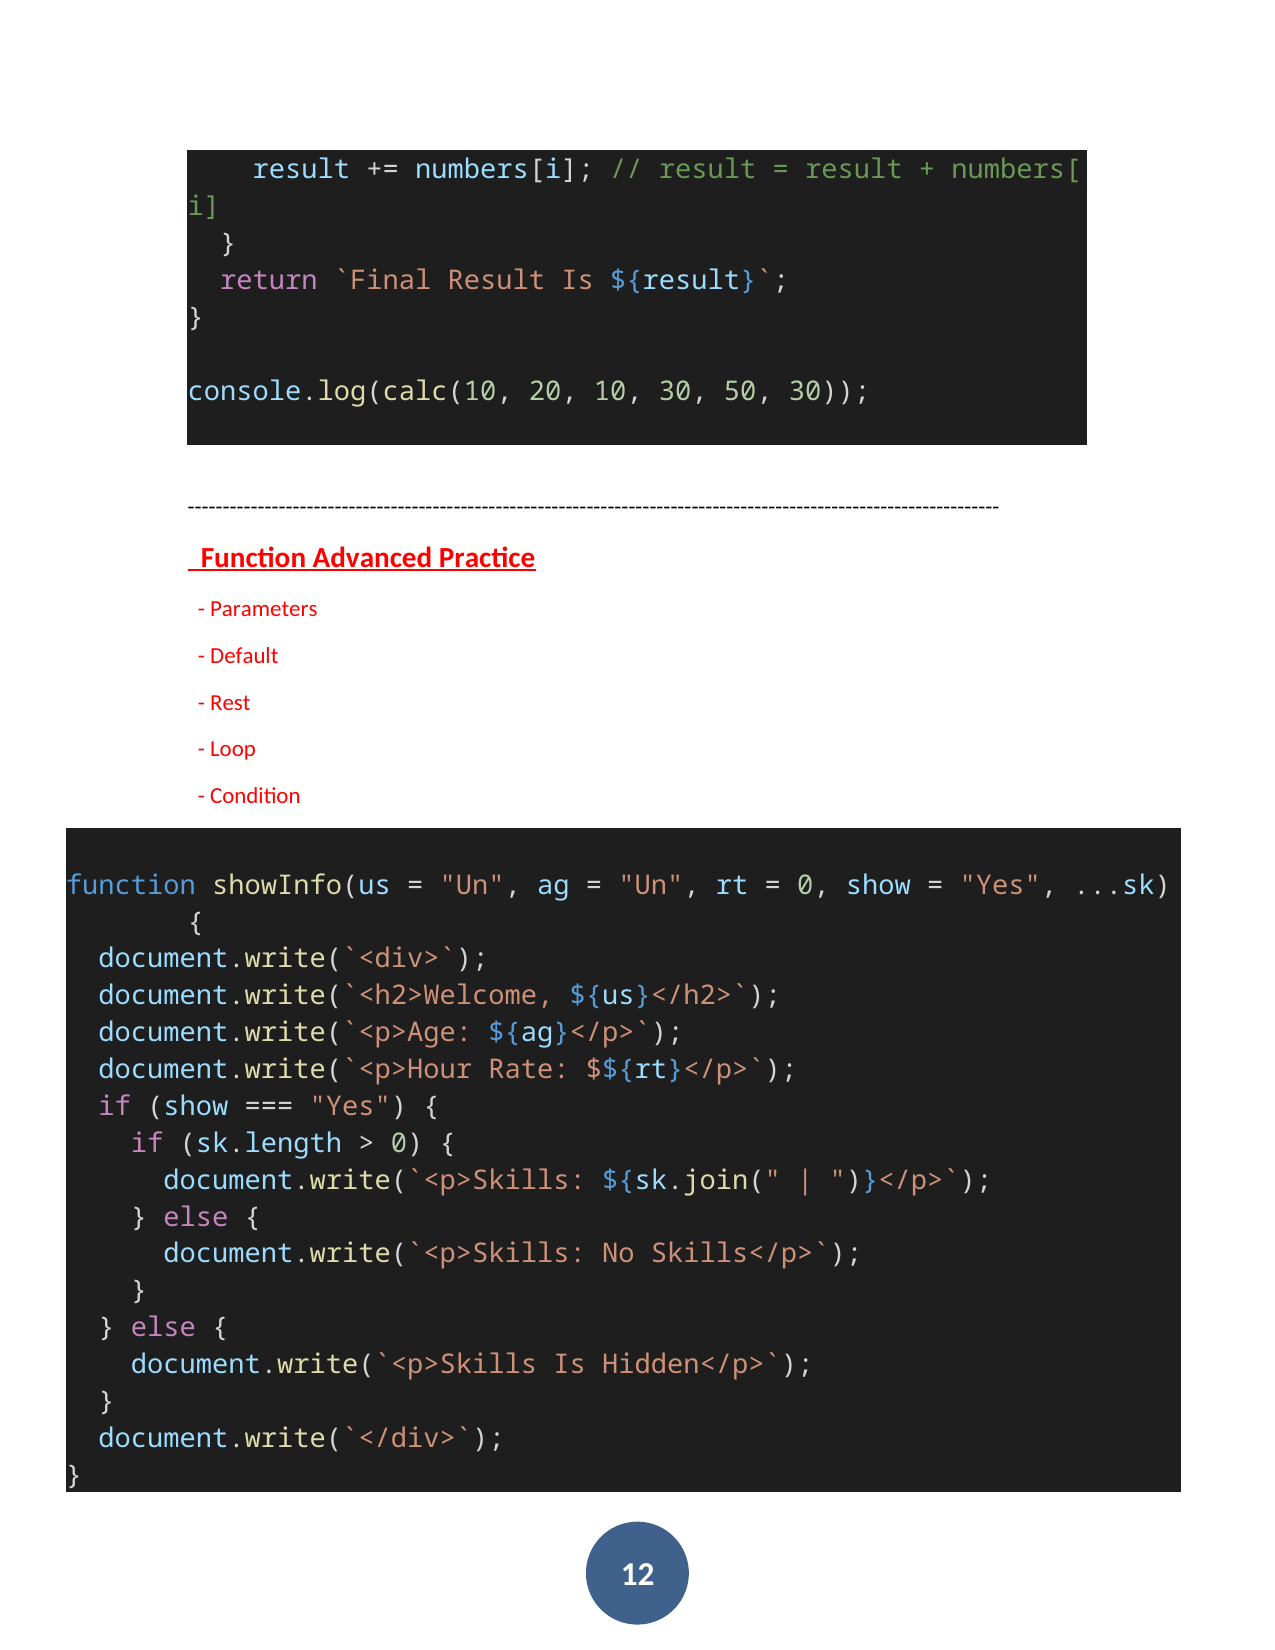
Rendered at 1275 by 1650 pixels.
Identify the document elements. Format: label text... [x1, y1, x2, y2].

text } [66, 1271, 1181, 1308]
text document.write(`<p>Skills: No Skills</p>`); [66, 1234, 1181, 1271]
text - Condition [187, 781, 1087, 809]
text - Default [187, 641, 1087, 669]
text } else { [66, 1308, 1181, 1344]
text if (show === "Yes") { [66, 1086, 1181, 1123]
text -------------------------------------------------------------------------------------------------------------------- [187, 492, 1087, 520]
text } [66, 1455, 1181, 1492]
text console.log(calc(10, 20, 10, 30, 50, 30)); [187, 371, 1087, 408]
text - Loop [187, 734, 1087, 762]
text return `Final Result Is ${result}`; [187, 261, 1087, 297]
text Function Advanced Practice [187, 539, 1087, 574]
text result += numbers[i]; // result = result + numbers[i] [187, 150, 1087, 224]
text document.write(`<div>`); [66, 939, 1181, 976]
text - Parameters [187, 594, 1087, 622]
text } [187, 297, 1087, 334]
text document.write(`</div>`); [66, 1418, 1181, 1455]
text document.write(`<p>Age: ${ag}</p>`); [66, 1013, 1181, 1049]
text } else { [66, 1197, 1181, 1234]
text document.write(`<h2>Welcome, ${us}</h2>`); [66, 976, 1181, 1013]
text function showInfo(us = "Un", ag = "Un", rt = 0, show = "Yes", ...sk) { [66, 865, 1181, 939]
text - Rest [187, 688, 1087, 716]
text document.write(`<p>Skills: ${sk.join(" | ")}</p>`); [66, 1160, 1181, 1197]
text document.write(`<p>Hour Rate: $${rt}</p>`); [66, 1049, 1181, 1086]
text if (sk.length > 0) { [66, 1123, 1181, 1160]
text document.write(`<p>Skills Is Hidden</p>`); [66, 1344, 1181, 1381]
text } [66, 1381, 1181, 1418]
text } [187, 224, 1087, 261]
